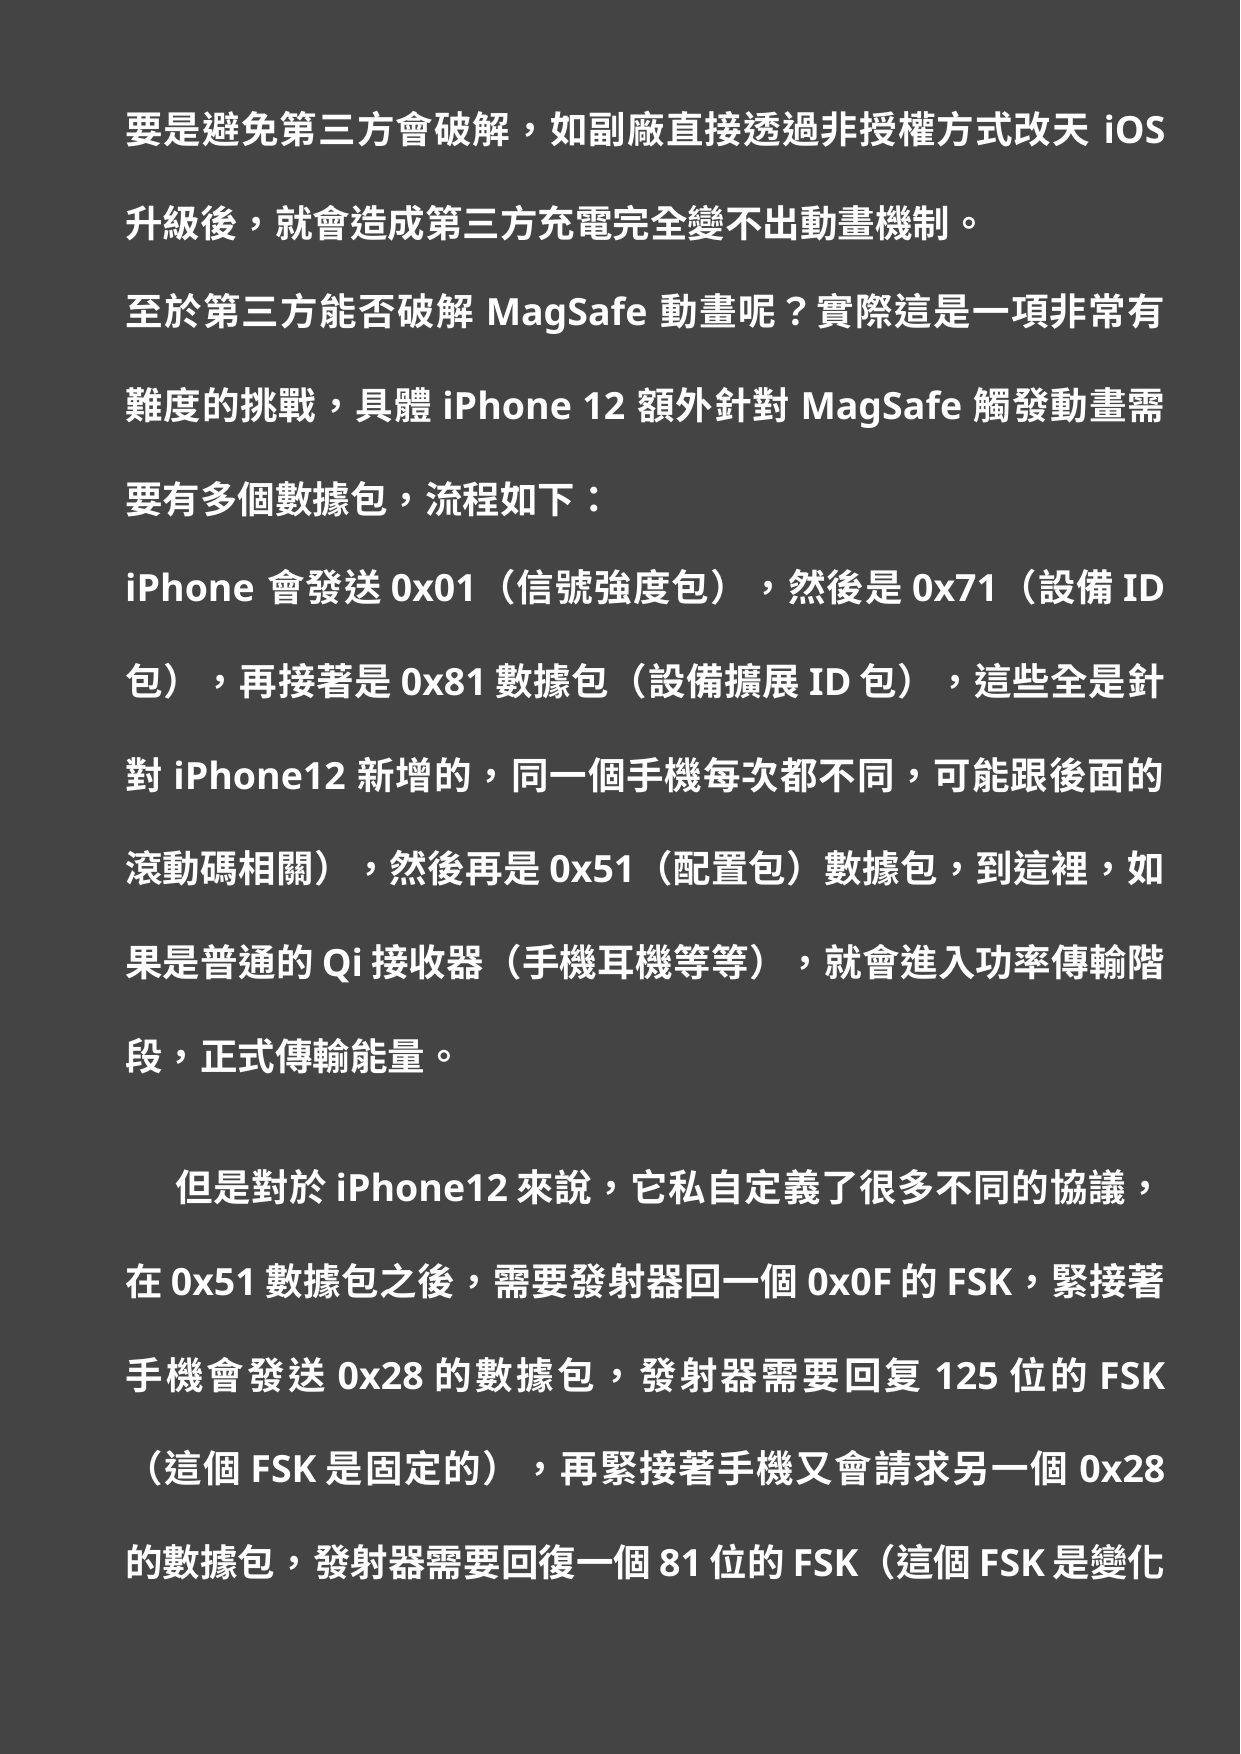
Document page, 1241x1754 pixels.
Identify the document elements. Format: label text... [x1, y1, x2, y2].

list 至於第三方能否破解 MagSafe 動畫呢？實際這是一項非常有難度的挑戰，具體 iPhone 12 額外針對 MagSafe 觸發動畫需要有多個數據包，流程如下： [125, 272, 1165, 534]
list iPhone 會發送0x01（信號強度包），然後是0x71（設備ID包），再接著是0x81數據包（設備擴展ID包），這些全是針對 iPhone12 新增的，同一個手機每次都不同，可能跟後面的滾動碼相關），然後再是0x51（配置包）數據包，到這裡，如果是普通的Qi接收器（手機耳機等等），就會進入功率傳輸階段，正式傳輸能量。 [125, 548, 1165, 1138]
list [125, 89, 1165, 258]
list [125, 1148, 1165, 1598]
